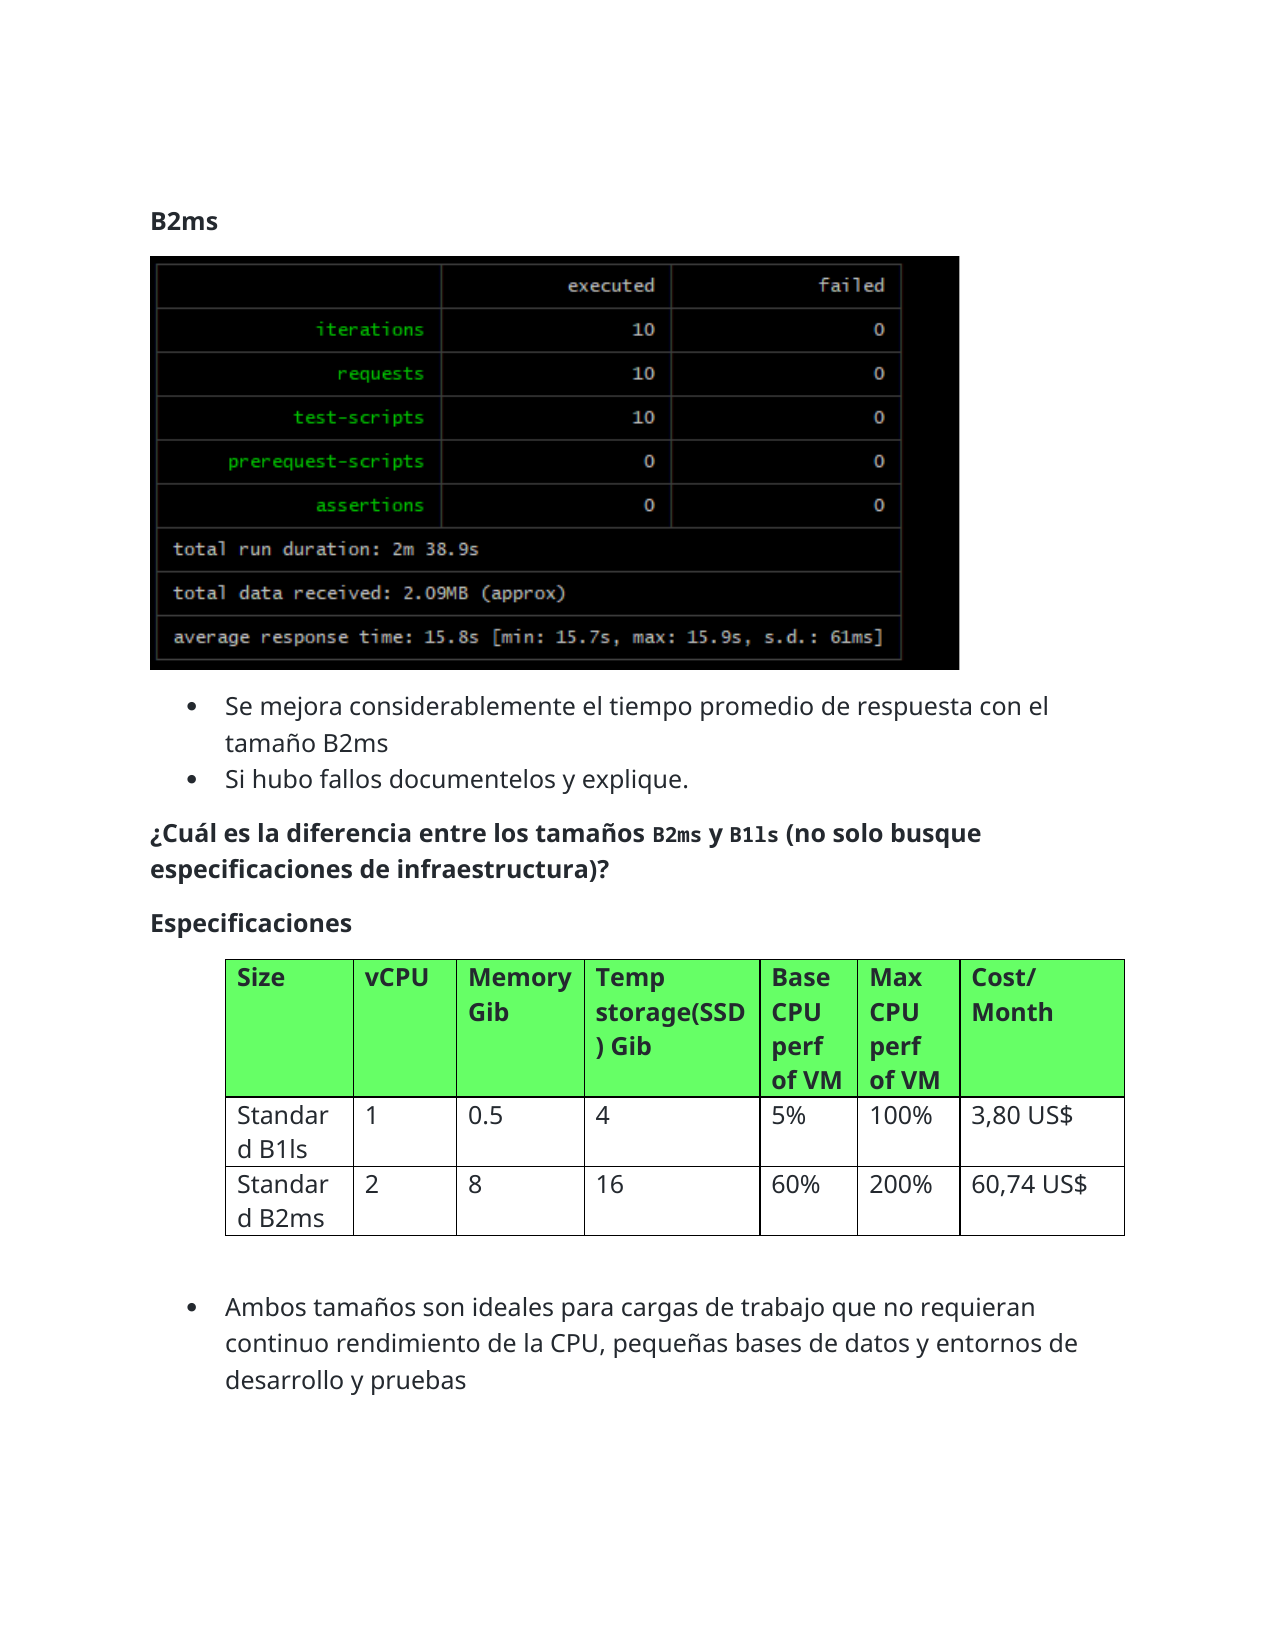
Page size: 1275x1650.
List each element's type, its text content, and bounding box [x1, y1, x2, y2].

text ¿Cuál es la diferencia entre los tamaños B2ms y B1ls (no solo busque especificaciones de infraestructura)? [150, 815, 1125, 886]
table_cell Standard B1ls [226, 1098, 353, 1166]
picture [150, 256, 960, 670]
table_cell 60,74 US$ [961, 1167, 1124, 1235]
table_cell 2 [354, 1167, 456, 1235]
table_cell Standard B2ms [226, 1167, 353, 1235]
table_cell 60% [761, 1167, 857, 1235]
table_header Cost/Month [961, 960, 1124, 1096]
list Se mejora considerablemente el tiempo promedio de respuesta con el tamaño B2ms [187, 688, 1125, 759]
text B2ms [150, 203, 1125, 237]
table_cell 4 [585, 1098, 759, 1166]
table_header Memory Gib [457, 960, 584, 1096]
table_cell 0.5 [457, 1098, 584, 1166]
table_header Max CPU perf of VM [858, 960, 959, 1096]
table_cell 100% [858, 1098, 959, 1166]
table_cell 1 [354, 1098, 456, 1166]
table_header Size [226, 960, 353, 1096]
table_header vCPU [354, 960, 456, 1096]
text Especificaciones [150, 906, 1125, 940]
table_cell 5% [761, 1098, 857, 1166]
list Si hubo fallos documentelos y explique. [187, 762, 1125, 796]
table_header Base CPU perf of VM [761, 960, 857, 1096]
list Ambos tamaños son ideales para cargas de trabajo que no requieran continuo rendimiento de la CPU, pequeñas bases de datos y entornos de desarrollo y pruebas [187, 1289, 1125, 1397]
table_cell 200% [858, 1167, 959, 1235]
table_cell 3,80 US$ [961, 1098, 1124, 1166]
table_cell 16 [585, 1167, 759, 1235]
table_header Temp storage(SSD) Gib [585, 960, 759, 1096]
table_cell 8 [457, 1167, 584, 1235]
